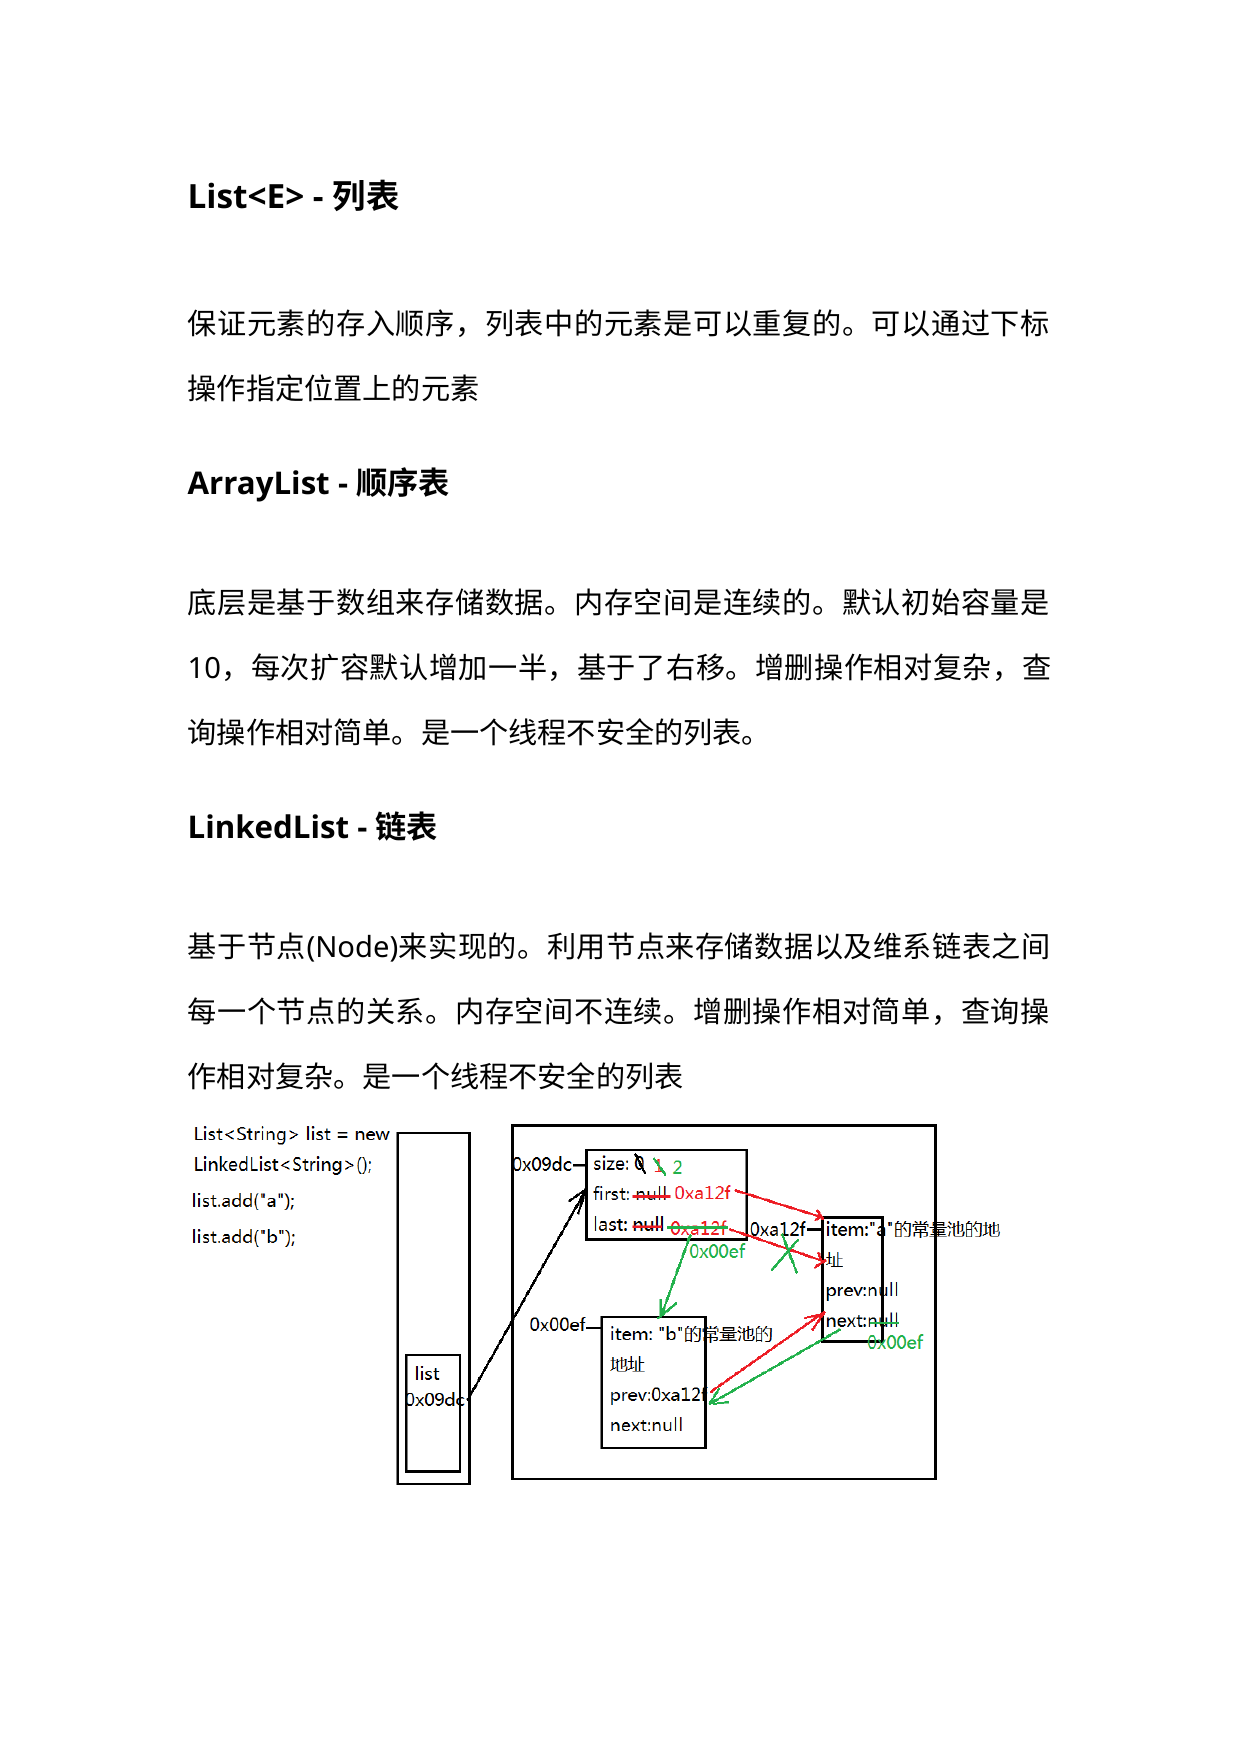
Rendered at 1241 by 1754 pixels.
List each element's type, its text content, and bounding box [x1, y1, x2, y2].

text 保证元素的存入顺序，列表中的元素是可以重复的。可以通过下标操作指定位置上的元素 [187, 289, 1053, 419]
subtitle LinkedList - 链表 [187, 792, 1053, 857]
subtitle List<E> - 列表 [187, 162, 1053, 227]
picture [187, 1107, 1009, 1501]
subtitle ArrayList - 顺序表 [187, 448, 1053, 513]
text 底层是基于数组来存储数据。内存空间是连续的。默认初始容量是10，每次扩容默认增加一半，基于了右移。增删操作相对复杂，查询操作相对简单。是一个线程不安全的列表。 [187, 568, 1053, 763]
text 基于节点(Node)来实现的。利用节点来存储数据以及维系链表之间每一个节点的关系。内存空间不连续。增删操作相对简单，查询操作相对复杂。是一个线程不安全的列表 [187, 912, 1053, 1107]
